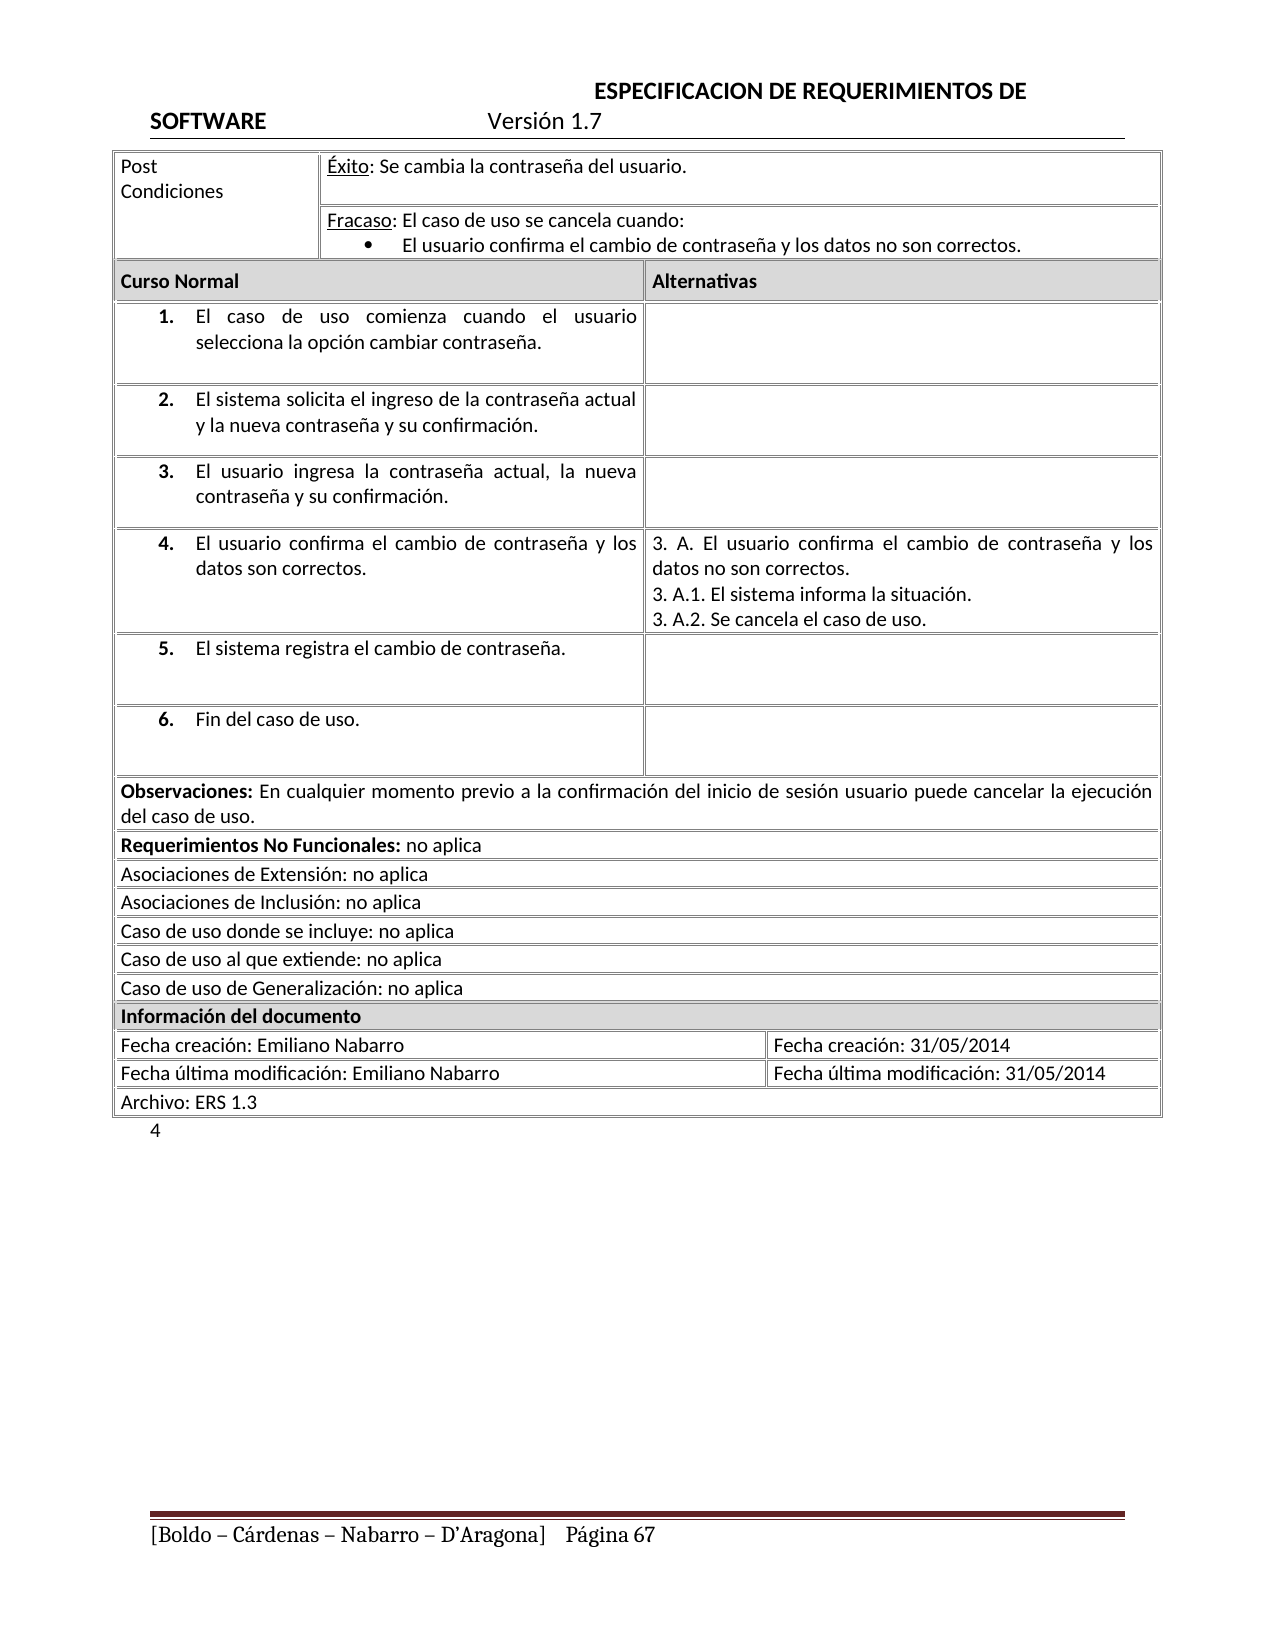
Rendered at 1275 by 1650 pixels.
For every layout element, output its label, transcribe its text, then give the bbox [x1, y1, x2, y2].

table_cell Fecha última modificación: Emiliano Nabarro [115, 1058, 765, 1086]
table_cell 3. A. El usuario confirma el cambio de contraseña y los datos no son correctos. 3. A.1. El sistema informa la situación. 3. A.2. Se cancela el caso de uso. [646, 527, 1160, 632]
table_cell Caso de uso donde se incluye: no aplica [115, 915, 1160, 943]
table_cell Requerimientos No Funcionales: no aplica [113, 829, 1162, 858]
table_cell Caso de uso al que extiende: no aplica [113, 943, 1162, 972]
table_cell Información del documento [113, 1000, 1162, 1029]
table_cell [645, 455, 1162, 527]
table_cell El caso de uso comienza cuando el usuario selecciona la opción cambiar contraseña. [113, 300, 645, 383]
table_cell Alternativas [645, 258, 1162, 300]
table_cell El usuario confirma el cambio de contraseña y los datos son correctos. [115, 527, 643, 632]
table_cell El sistema solicita el ingreso de la contraseña actual y la nueva contraseña y su confirmación. [113, 383, 645, 455]
table_cell [646, 632, 1160, 703]
table_cell Fecha última modificación: 31/05/2014 [768, 1058, 1160, 1086]
table_cell Caso de uso de Generalización: no aplica [115, 972, 1160, 1000]
table_cell Asociaciones de Extensión: no aplica [115, 858, 1160, 886]
table_cell Éxito: Se cambia la contraseña del usuario. [320, 153, 1160, 204]
table_cell El sistema registra el cambio de contraseña. [115, 632, 643, 703]
table_cell [646, 704, 1160, 775]
table_cell Fecha creación: Emiliano Nabarro [113, 1029, 766, 1057]
table_cell [645, 300, 1162, 383]
table_cell Fecha creación: 31/05/2014 [766, 1029, 1162, 1057]
table_cell Archivo: ERS 1.3 [113, 1086, 1162, 1114]
table_cell Curso Normal [113, 258, 645, 300]
table_cell Fracaso: El caso de uso se cancela cuando: El usuario confirma el cambio de contraseña y los datos no son correctos. [320, 204, 1162, 258]
table_cell Post Condiciones [113, 151, 320, 258]
table_cell Observaciones: En cualquier momento previo a la confirmación del inicio de sesión usuario puede cancelar la ejecución del caso de uso. [113, 775, 1162, 829]
table_cell Asociaciones de Inclusión: no aplica [113, 886, 1162, 915]
table_cell [645, 383, 1162, 455]
table_cell El usuario ingresa la contraseña actual, la nueva contraseña y su confirmación. [113, 455, 645, 527]
table_cell Fin del caso de uso. [115, 704, 643, 775]
